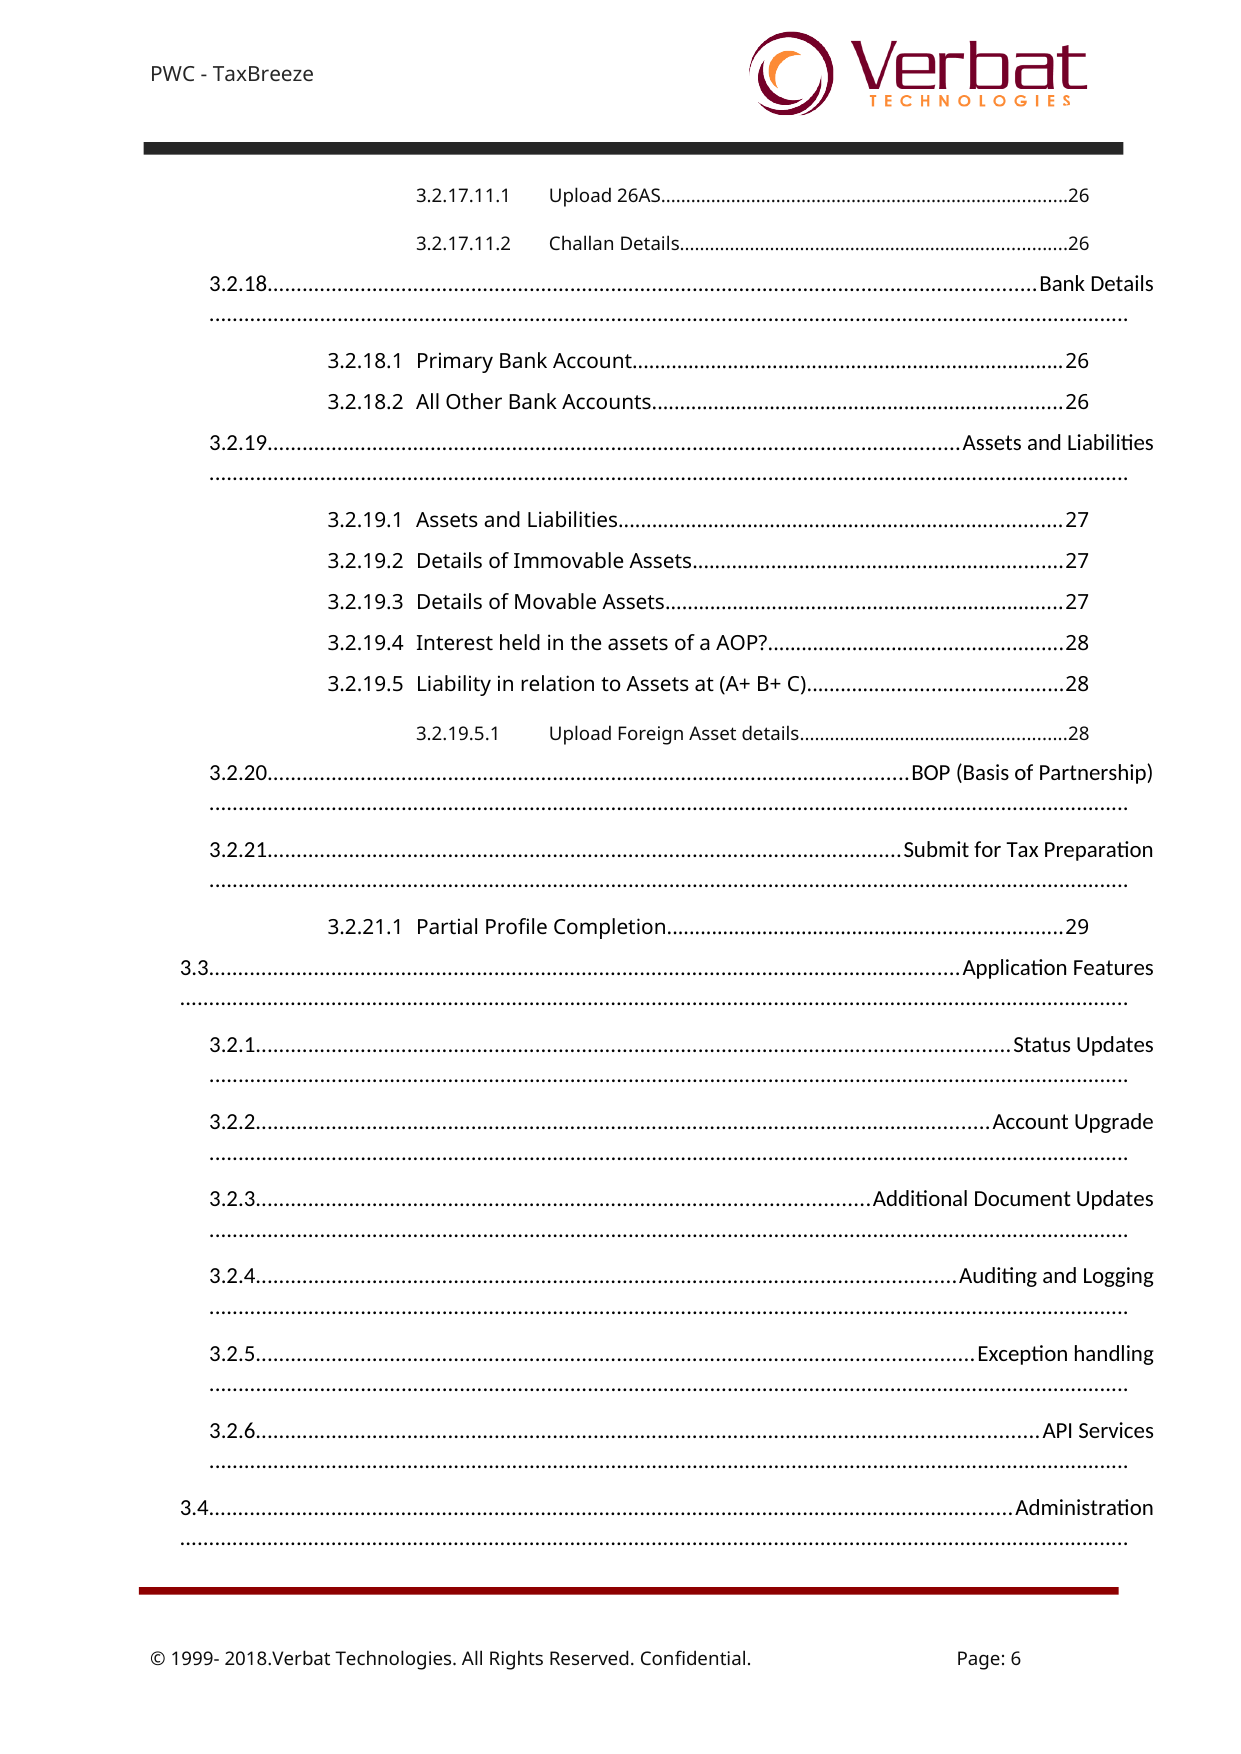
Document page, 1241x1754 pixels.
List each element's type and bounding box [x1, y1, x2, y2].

picture [745, 27, 1089, 115]
